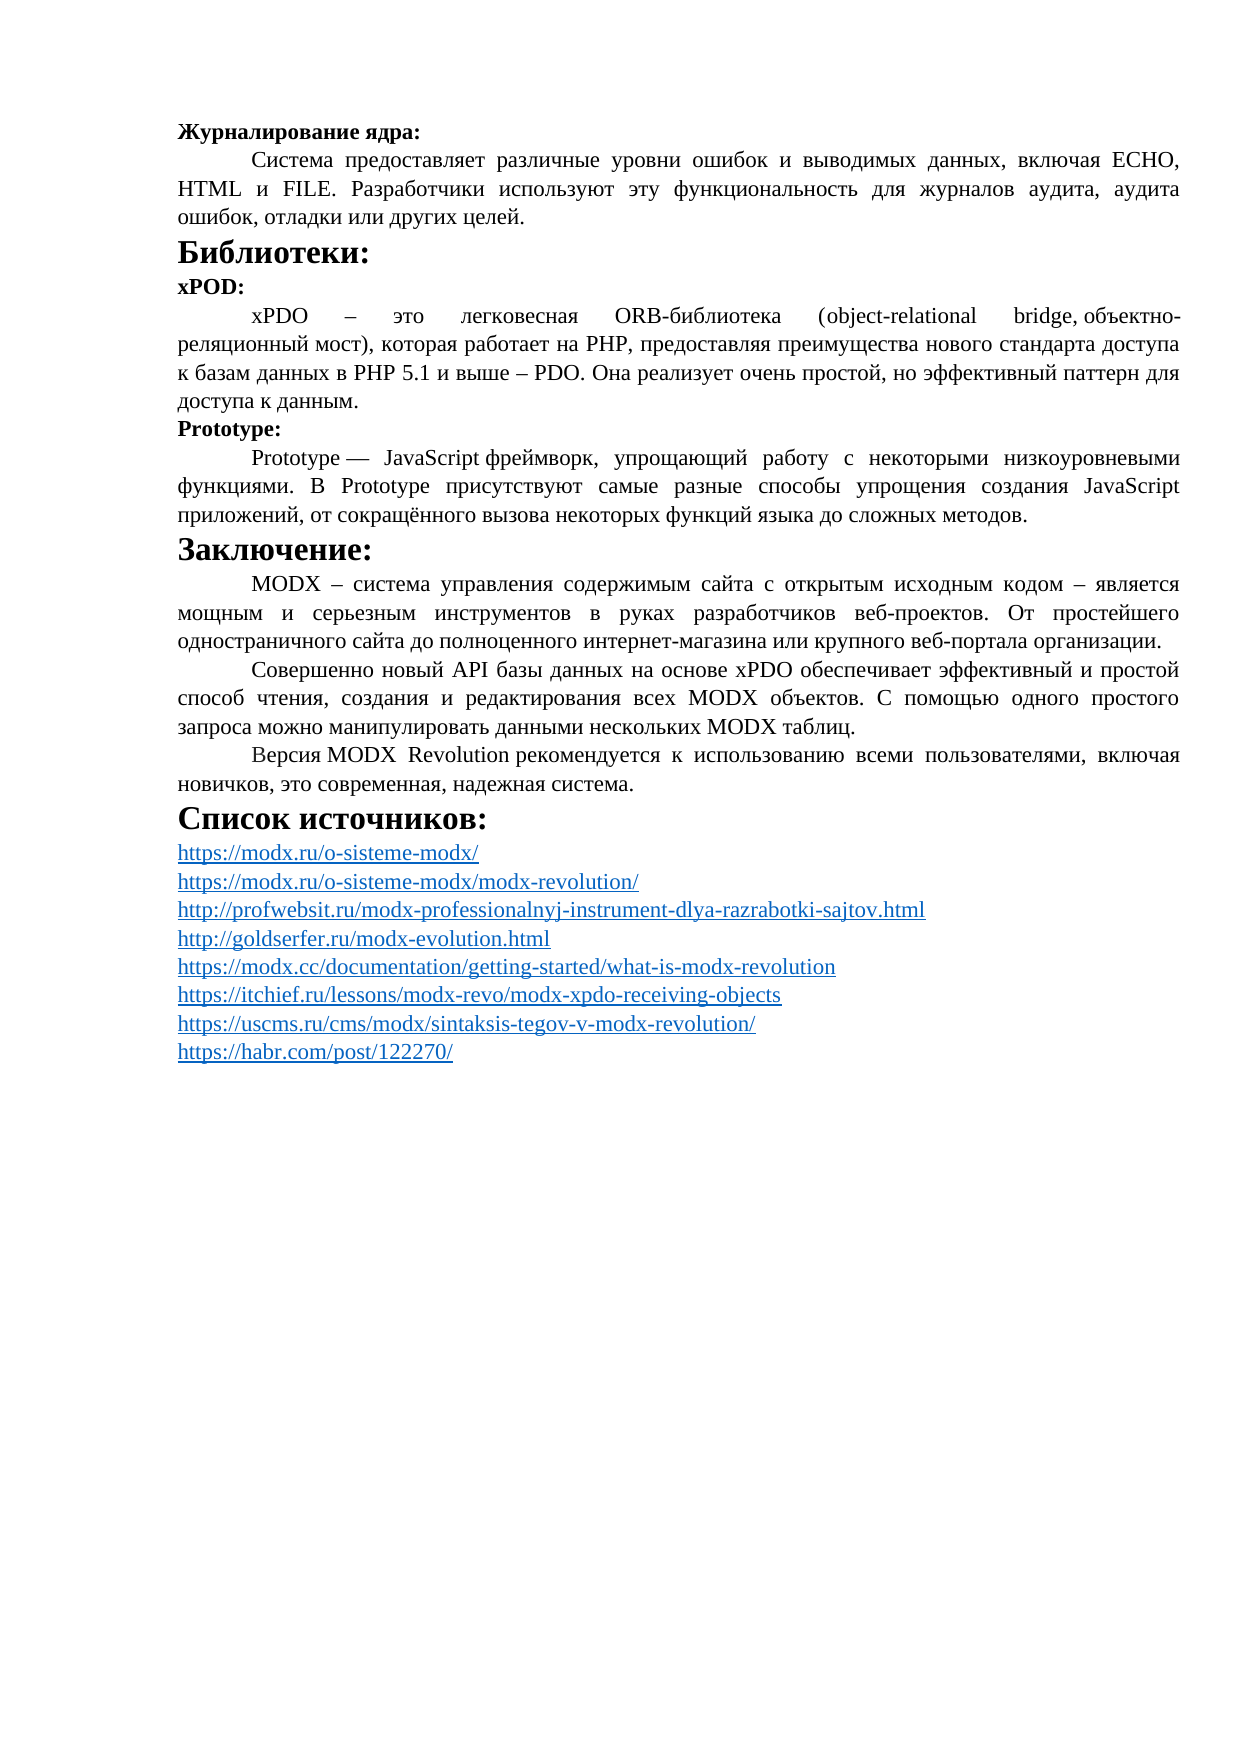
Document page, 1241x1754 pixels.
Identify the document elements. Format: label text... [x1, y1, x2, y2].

text https://modx.ru/o-sisteme-modx/modx-revolution/ [177, 868, 1181, 894]
text Prototype — JavaScript фреймворк, упрощающий работу с некоторыми низкоуровневыми функциями. В Prototype присутствуют самые разные способы упрощения создания JavaScript приложений, от сокращённого вызова некоторых функций языка до сложных методов. [177, 444, 1181, 527]
text https://habr.com/post/122270/ [177, 1038, 1181, 1065]
text MODX – система управления содержимым сайта с открытым исходным кодом – является мощным и серьезным инструментов в руках разработчиков веб-проектов. От простейшего одностраничного сайта до полноценного интернет-магазина или крупного веб-портала организации. [177, 571, 1181, 654]
text xPDO – это легковесная ORB-библиотека (object-relational bridge, объектно-реляционный мост), которая работает на PHP, предоставляя преимущества нового стандарта доступа к базам данных в PHP 5.1 и выше – PDO. Она реализует очень простой, но эффективный паттерн для доступа к данным. [177, 302, 1181, 413]
text http://goldserfer.ru/modx-evolution.html [177, 925, 1181, 951]
text https://modx.ru/o-sisteme-modx/ [177, 839, 1181, 866]
text Версия MODX Revolution рекомендуется к использованию всеми пользователями, включая новичков, это современная, надежная система. [177, 741, 1181, 796]
text Библиотеки: [177, 232, 1181, 270]
text Совершенно новый API базы данных на основе xPDO обеспечивает эффективный и простой способ чтения, создания и редактирования всех MODX объектов. С помощью одного простого запроса можно манипулировать данными нескольких MODX таблиц. [177, 656, 1181, 739]
text Заключение: [177, 529, 1181, 567]
text http://profwebsit.ru/modx-professionalnyj-instrument-dlya-razrabotki-sajtov.html [177, 896, 1181, 923]
text Журналирование ядра: [177, 118, 1181, 144]
text https://uscms.ru/cms/modx/sintaksis-tegov-v-modx-revolution/ [177, 1010, 1181, 1036]
text https://modx.cc/documentation/getting-started/what-is-modx-revolution [177, 953, 1181, 979]
text https://itchief.ru/lessons/modx-revo/modx-xpdo-receiving-objects [177, 982, 1181, 1008]
text Prototype: [177, 415, 1181, 442]
text xPOD: [177, 273, 1181, 299]
text Система предоставляет различные уровни ошибок и выводимых данных, включая ECHO, HTML и FILE. Разработчики используют эту функциональность для журналов аудита, аудита ошибок, отладки или других целей. [177, 147, 1181, 230]
text Список источников: [177, 798, 1181, 836]
